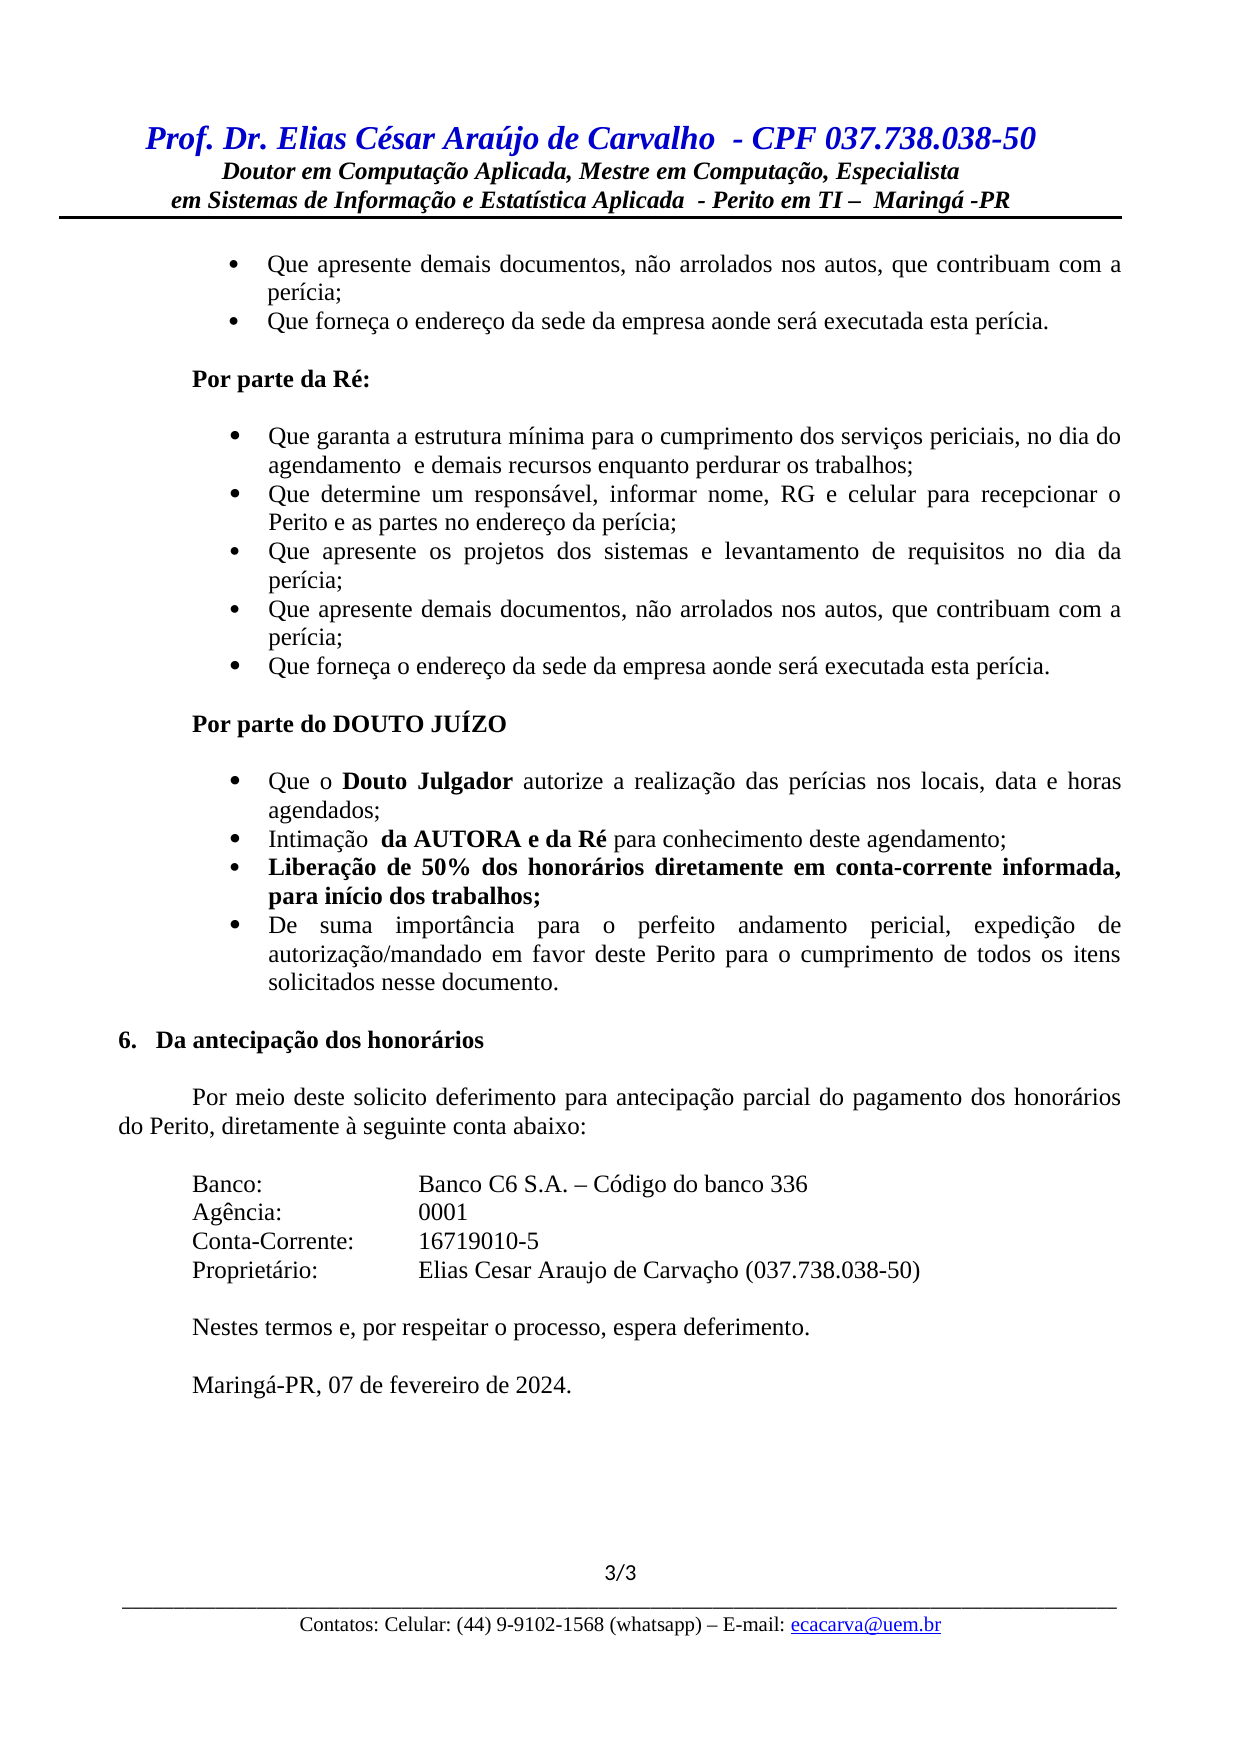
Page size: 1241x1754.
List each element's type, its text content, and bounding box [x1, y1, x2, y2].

list Que garanta a estrutura mínima para o cumprimento dos serviços periciais, no dia do agendamento e demais recursos enquanto perdurar os trabalhos; [231, 421, 1122, 479]
list Que forneça o endereço da sede da empresa aonde será executada esta perícia. [229, 306, 1122, 335]
text Conta-Corrente: 16719010-5 [118, 1226, 1122, 1255]
list Que o Douto Julgador autorize a realização das perícias nos locais, data e horas agendados; [231, 766, 1122, 824]
list Da antecipação dos honorários [118, 1025, 1122, 1054]
text Banco: Banco C6 S.A. – Código do banco 336 [118, 1169, 1122, 1197]
text Nestes termos e, por respeitar o processo, espera deferimento. [118, 1312, 1122, 1341]
list Liberação de 50% dos honorários diretamente em conta-corrente informada, para início dos trabalhos; [231, 852, 1122, 910]
text Por meio deste solicito deferimento para antecipação parcial do pagamento dos honorários do Perito, diretamente à seguinte conta abaixo: [118, 1082, 1122, 1140]
text Por parte da Ré: [118, 364, 1122, 392]
text Por parte do DOUTO JUÍZO [118, 709, 1122, 737]
list Que apresente os projetos dos sistemas e levantamento de requisitos no dia da perícia; [231, 536, 1122, 594]
text Maringá-PR, 07 de fevereiro de 2024. [118, 1370, 1122, 1399]
list Que determine um responsável, informar nome, RG e celular para recepcionar o Perito e as partes no endereço da perícia; [231, 479, 1122, 536]
list Que apresente demais documentos, não arrolados nos autos, que contribuam com a perícia; [231, 594, 1122, 651]
list Que forneça o endereço da sede da empresa aonde será executada esta perícia. [231, 651, 1122, 680]
text Agência: 0001 [118, 1197, 1122, 1226]
text Proprietário: Elias Cesar Araujo de Carvaçho (037.738.038-50) [118, 1255, 1122, 1284]
list Que apresente demais documentos, não arrolados nos autos, que contribuam com a perícia; [229, 249, 1122, 306]
list Intimação da AUTORA e da Ré para conhecimento deste agendamento; [231, 824, 1122, 852]
list De suma importância para o perfeito andamento pericial, expedição de autorização/mandado em favor deste Perito para o cumprimento de todos os itens solicitados nesse documento. [231, 910, 1122, 996]
